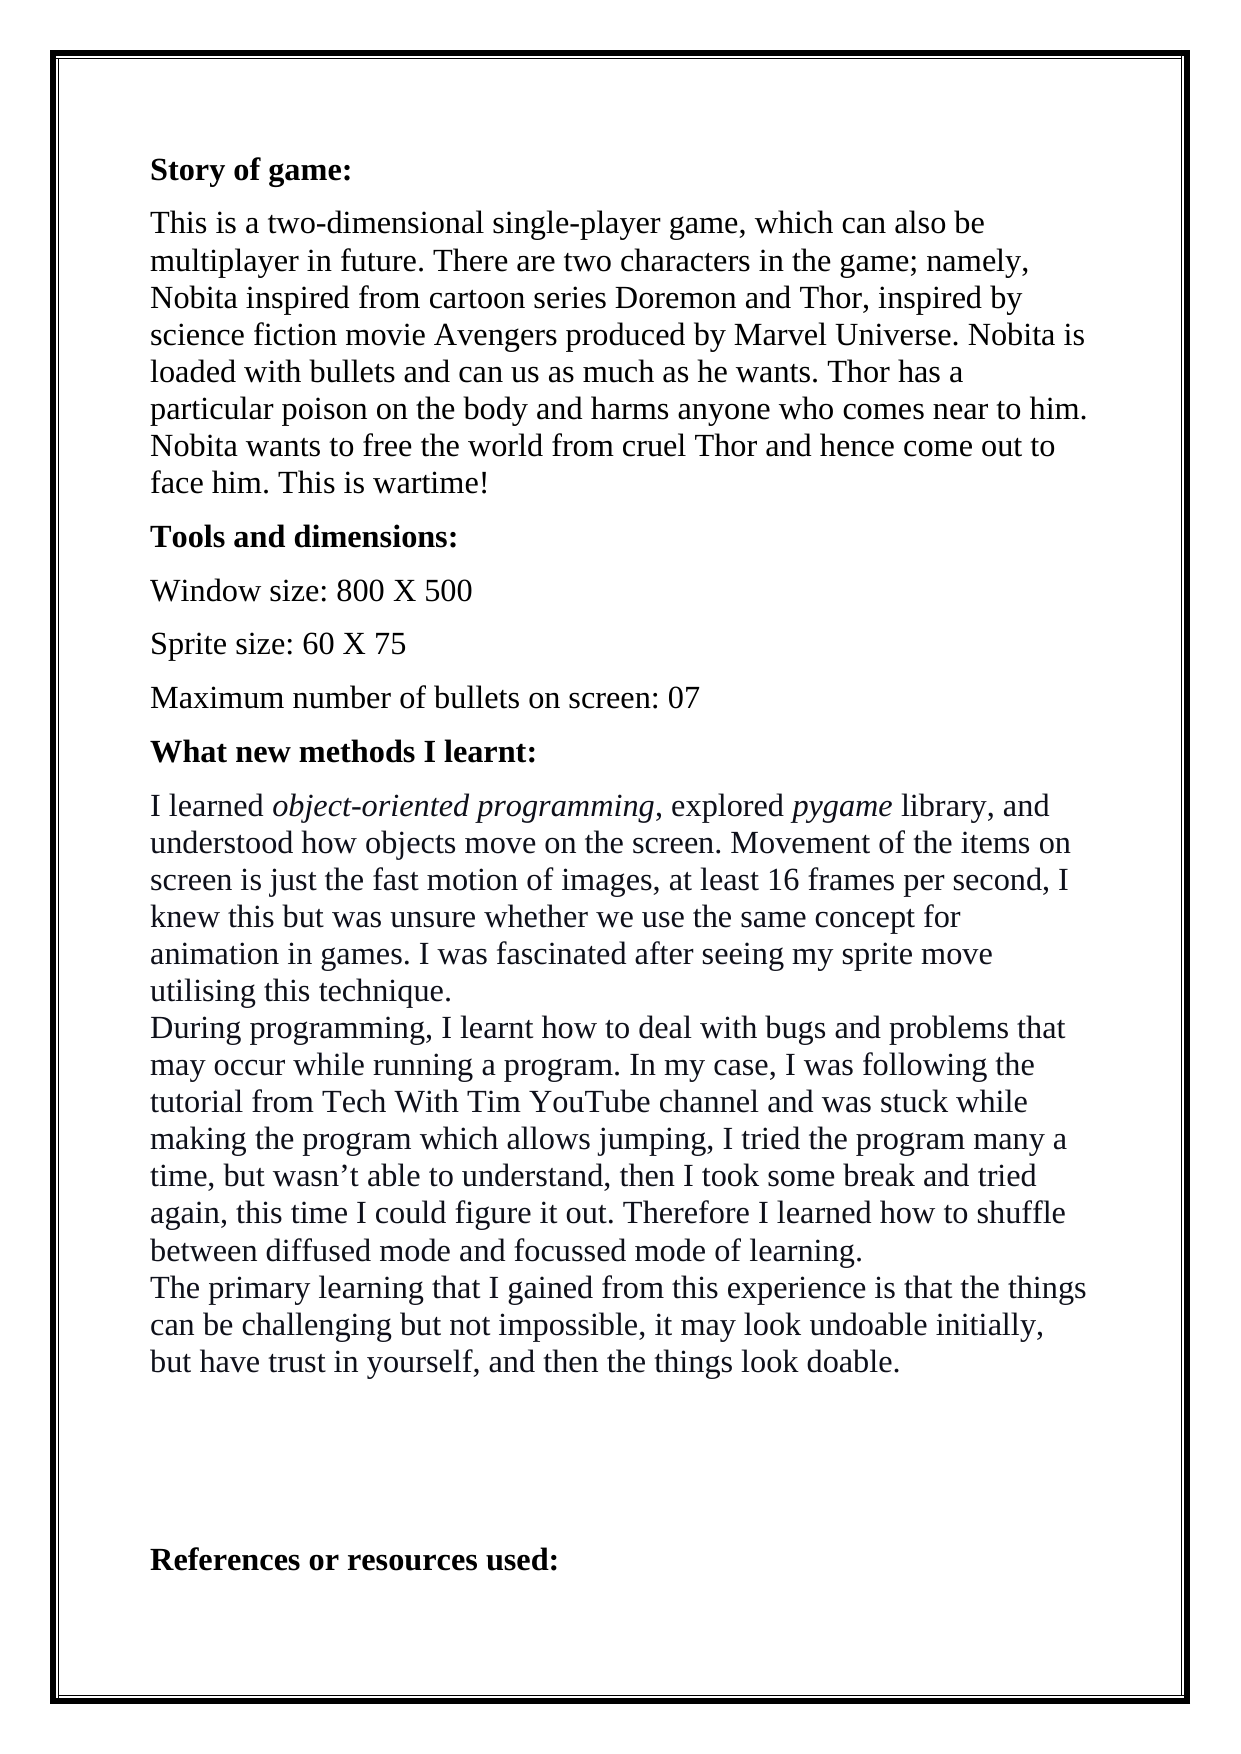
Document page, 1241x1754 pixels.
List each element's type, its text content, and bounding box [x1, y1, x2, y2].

text Story of game: [150, 150, 1090, 187]
text References or resources used: [150, 1540, 1090, 1577]
text During programming, I learnt how to deal with bugs and problems that may occur while running a program. In my case, I was following the tutorial from Tech With Tim YouTube channel and was stuck while making the program which allows jumping, I tried the program many a time, but wasn’t able to understand, then I took some break and tried again, this time I could figure it out. Therefore I learned how to shuffle between diffused mode and focussed mode of learning. [150, 1008, 1090, 1268]
text Tools and dimensions: [150, 517, 1090, 554]
text Maximum number of bullets on screen: 07 [150, 678, 1090, 715]
text The primary learning that I gained from this experience is that the things can be challenging but not impossible, it may look undoable initially, but have trust in yourself, and then the things look doable. [150, 1268, 1090, 1379]
text Sprite size: 60 X 75 [150, 624, 1090, 662]
text Window size: 800 X 500 [150, 571, 1090, 608]
text This is a two-dimensional single-player game, which can also be multiplayer in future. There are two characters in the game; namely, Nobita inspired from cartoon series Doremon and Thor, inspired by science fiction movie Avengers produced by Marvel Universe. Nobita is loaded with bullets and can us as much as he wants. Thor has a particular poison on the body and harms anyone who comes near to him. Nobita wants to free the world from cruel Thor and hence come out to face him. This is wartime! [150, 204, 1090, 500]
text What new methods I learnt: [150, 732, 1090, 769]
text I learned object-oriented programming, explored pygame library, and understood how objects move on the screen. Movement of the items on screen is just the fast motion of images, at least 16 frames per second, I knew this but was unsure whether we use the same concept for animation in games. I was fascinated after seeing my sprite move utilising this technique. [150, 786, 1090, 1008]
